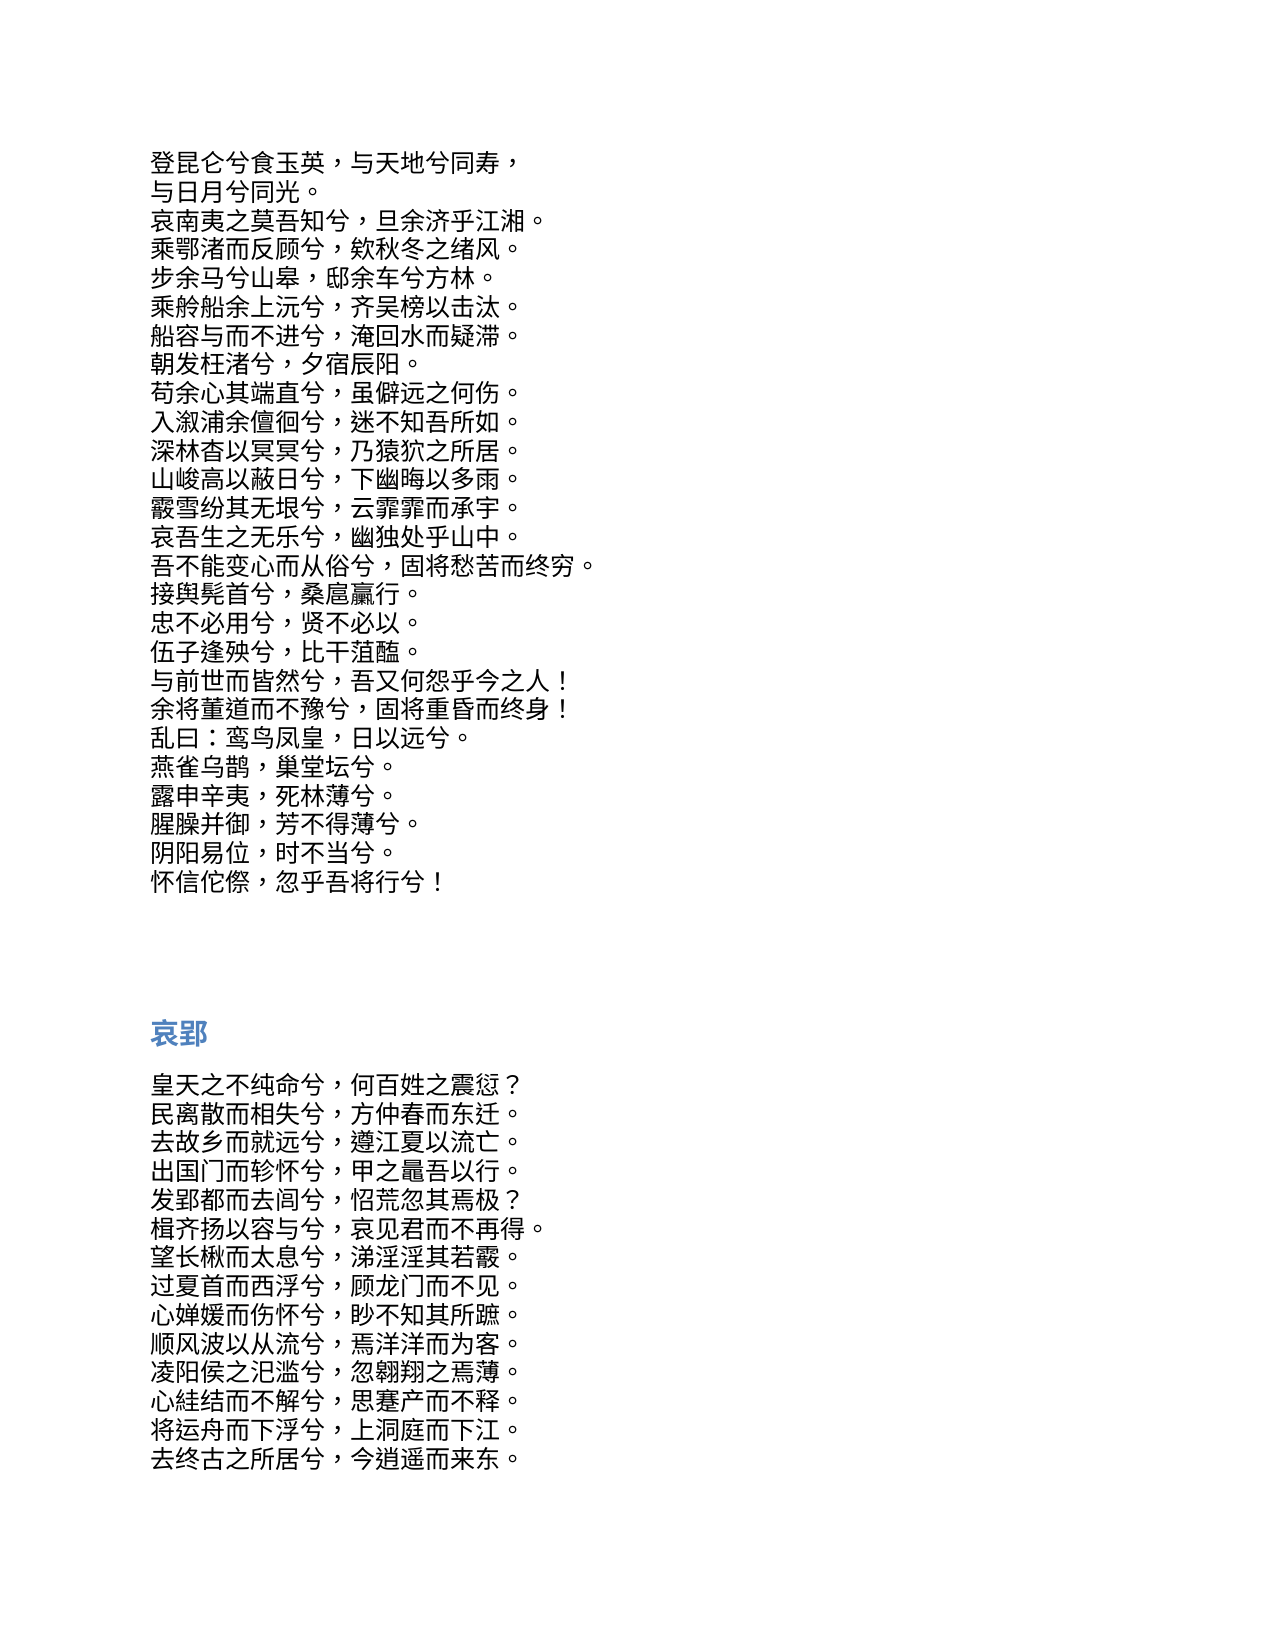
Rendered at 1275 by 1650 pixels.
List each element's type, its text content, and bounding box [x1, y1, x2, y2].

subtitle 哀郢 [150, 1013, 1125, 1053]
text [150, 150, 1125, 897]
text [150, 1072, 1125, 1474]
